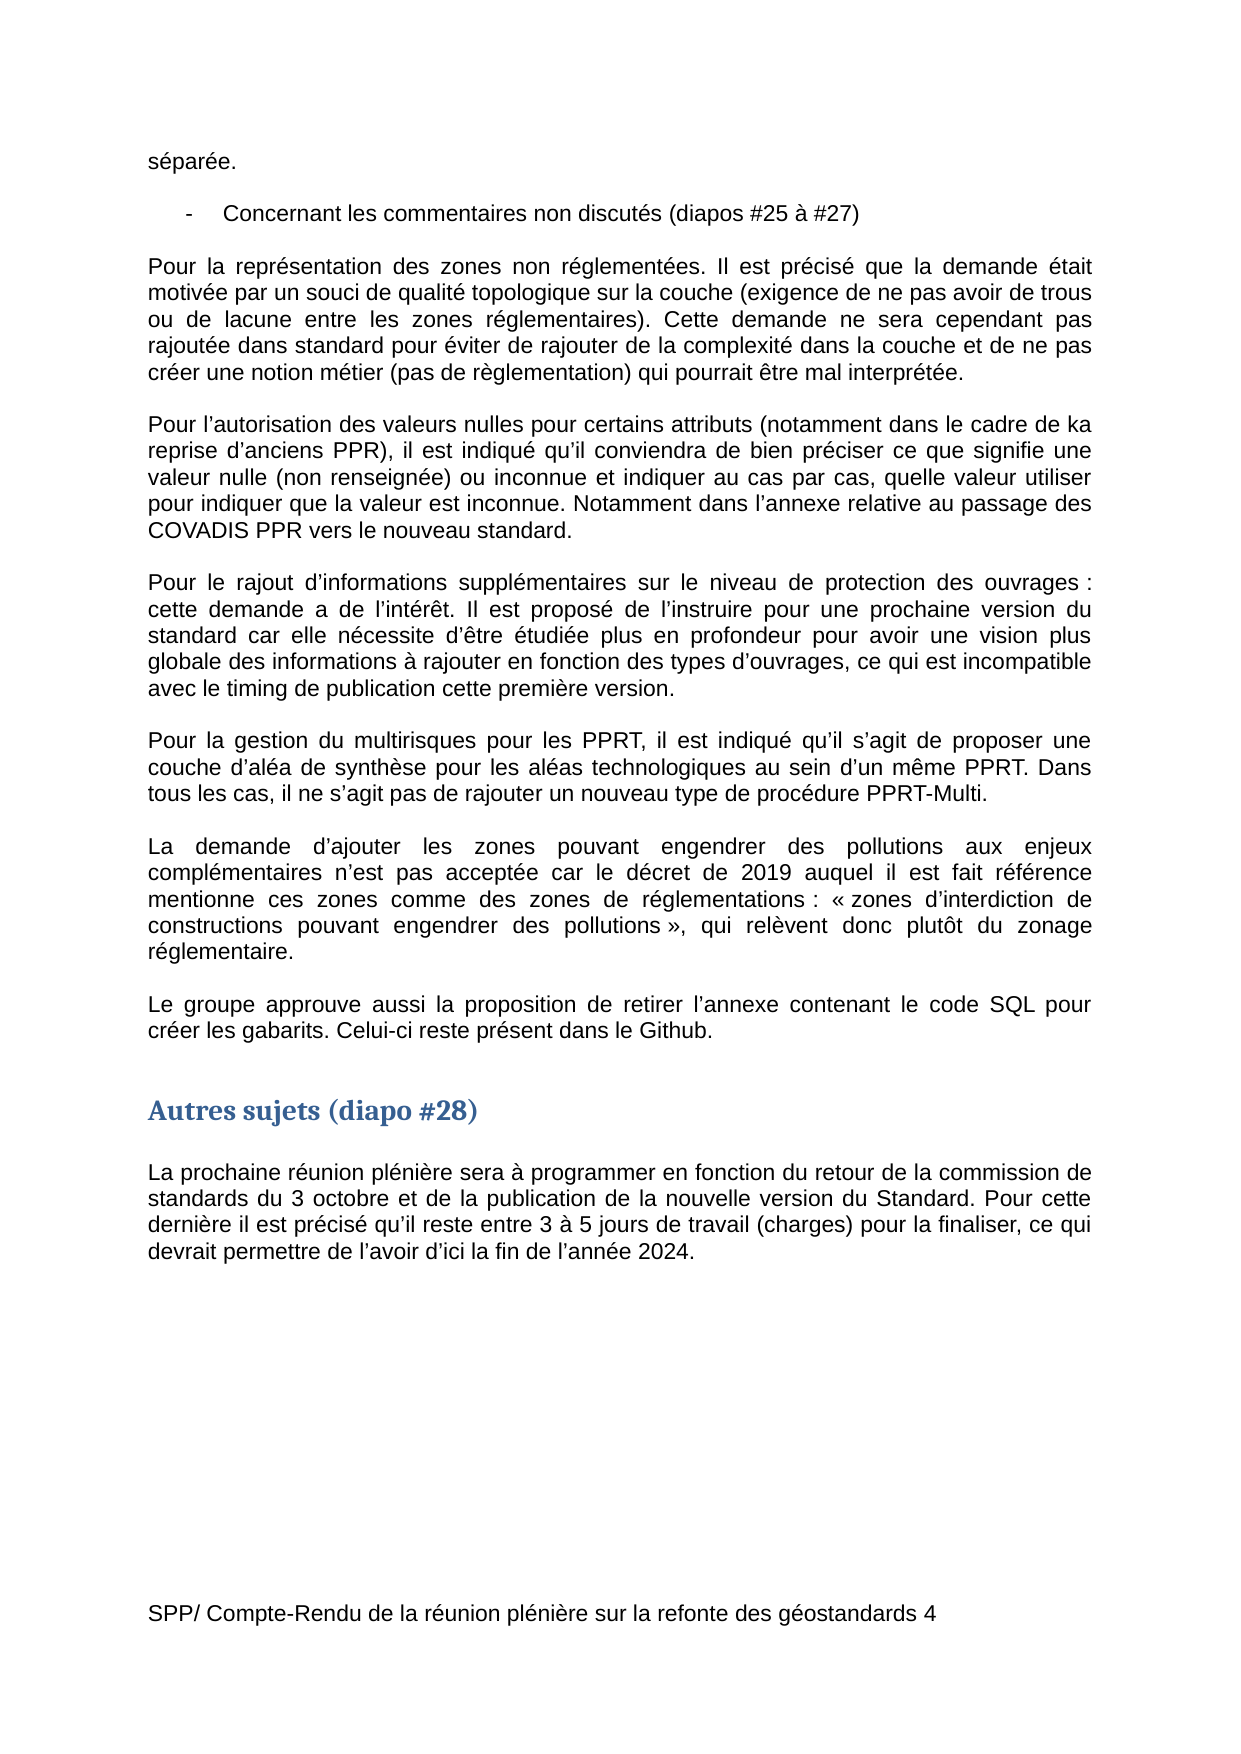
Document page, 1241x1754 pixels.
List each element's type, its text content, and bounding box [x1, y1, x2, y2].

text La prochaine réunion plénière sera à programmer en fonction du retour de la commission de standards du 3 octobre et de la publication de la nouvelle version du Standard. Pour cette dernière il est précisé qu’il reste entre 3 à 5 jours de travail (charges) pour la finaliser, ce qui devrait permettre de l’avoir d’ici la fin de l’année 2024. [148, 1158, 1093, 1264]
subtitle Autres sujets (diapo #28) [148, 1094, 1093, 1127]
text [148, 148, 1093, 174]
text La demande d’ajouter les zones pouvant engendrer des pollutions aux enjeux complémentaires n’est pas acceptée car le décret de 2019 auquel il est fait référence mentionne ces zones comme des zones de réglementations : « zones d’interdiction de constructions pouvant engendrer des pollutions », qui relèvent donc plutôt du zonage réglementaire. [148, 833, 1093, 964]
text Pour le rajout d’informations supplémentaires sur le niveau de protection des ouvrages : cette demande a de l’intérêt. Il est proposé de l’instruire pour une prochaine version du standard car elle nécessite d’être étudiée plus en profondeur pour avoir une vision plus globale des informations à rajouter en fonction des types d’ouvrages, ce qui est incompatible avec le timing de publication cette première version. [148, 569, 1093, 701]
text Pour la gestion du multirisques pour les PPRT, il est indiqué qu’il s’agit de proposer une couche d’aléa de synthèse pour les aléas technologiques au sein d’un même PPRT. Dans tous les cas, il ne s’agit pas de rajouter un nouveau type de procédure PPRT-Multi. [148, 727, 1093, 806]
text Le groupe approuve aussi la proposition de retirer l’annexe contenant le code SQL pour créer les gabarits. Celui-ci reste présent dans le Github. [148, 991, 1093, 1044]
list Concernant les commentaires non discutés (diapos #25 à #27) [185, 200, 1093, 227]
text Pour l’autorisation des valeurs nulles pour certains attributs (notamment dans le cadre de ka reprise d’anciens PPR), il est indiqué qu’il conviendra de bien préciser ce que signifie une valeur nulle (non renseignée) ou inconnue et indiquer au cas par cas, quelle valeur utiliser pour indiquer que la valeur est inconnue. Notamment dans l’annexe relative au passage des COVADIS PPR vers le nouveau standard. [148, 411, 1093, 543]
text Pour la représentation des zones non réglementées. Il est précisé que la demande était motivée par un souci de qualité topologique sur la couche (exigence de ne pas avoir de trous ou de lacune entre les zones réglementaires). Cette demande ne sera cependant pas rajoutée dans standard pour éviter de rajouter de la complexité dans la couche et de ne pas créer une notion métier (pas de règlementation) qui pourrait être mal interprétée. [148, 253, 1093, 385]
